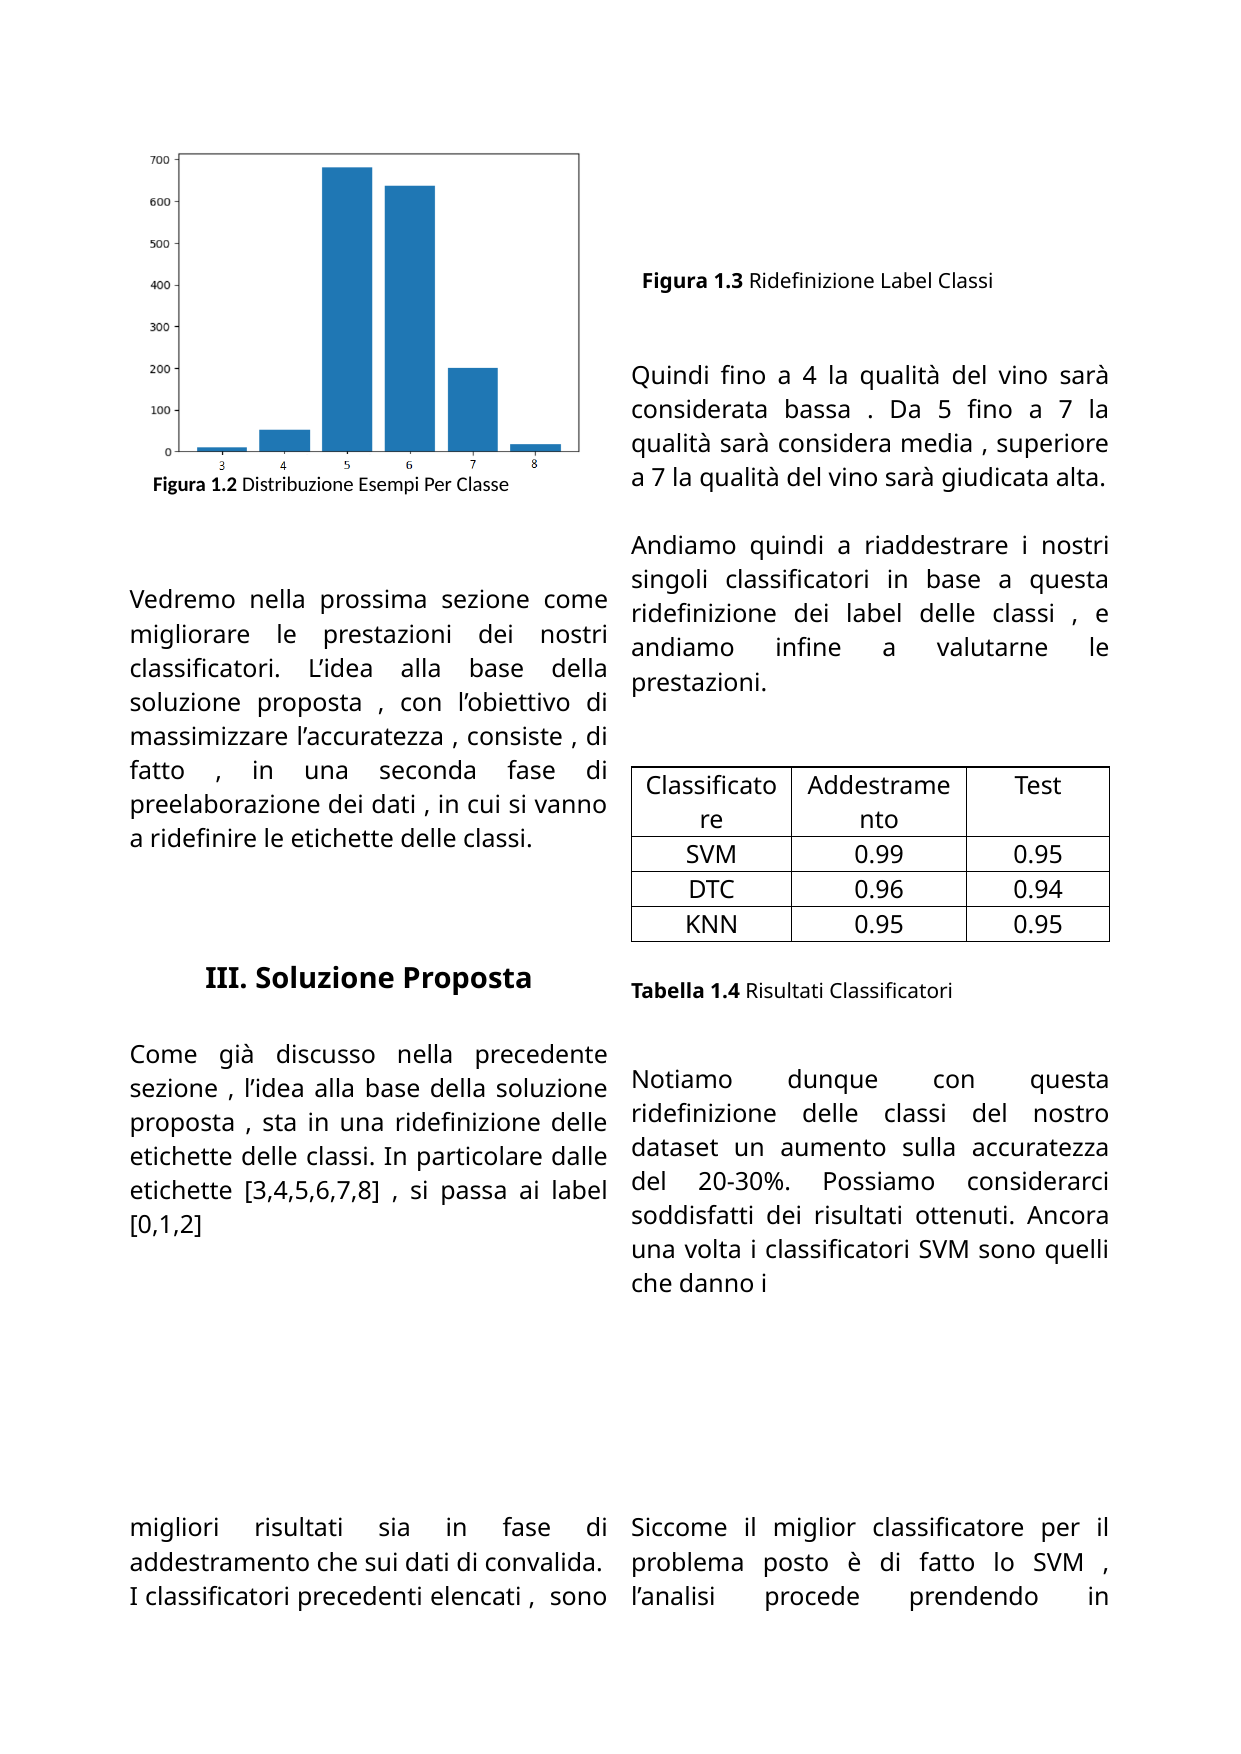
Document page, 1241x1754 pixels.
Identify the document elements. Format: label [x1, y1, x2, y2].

picture [143, 147, 594, 472]
table_header [620, 1510, 1121, 1612]
table_header [118, 148, 619, 1451]
table_header [118, 1510, 619, 1612]
table_header [620, 148, 1121, 1451]
